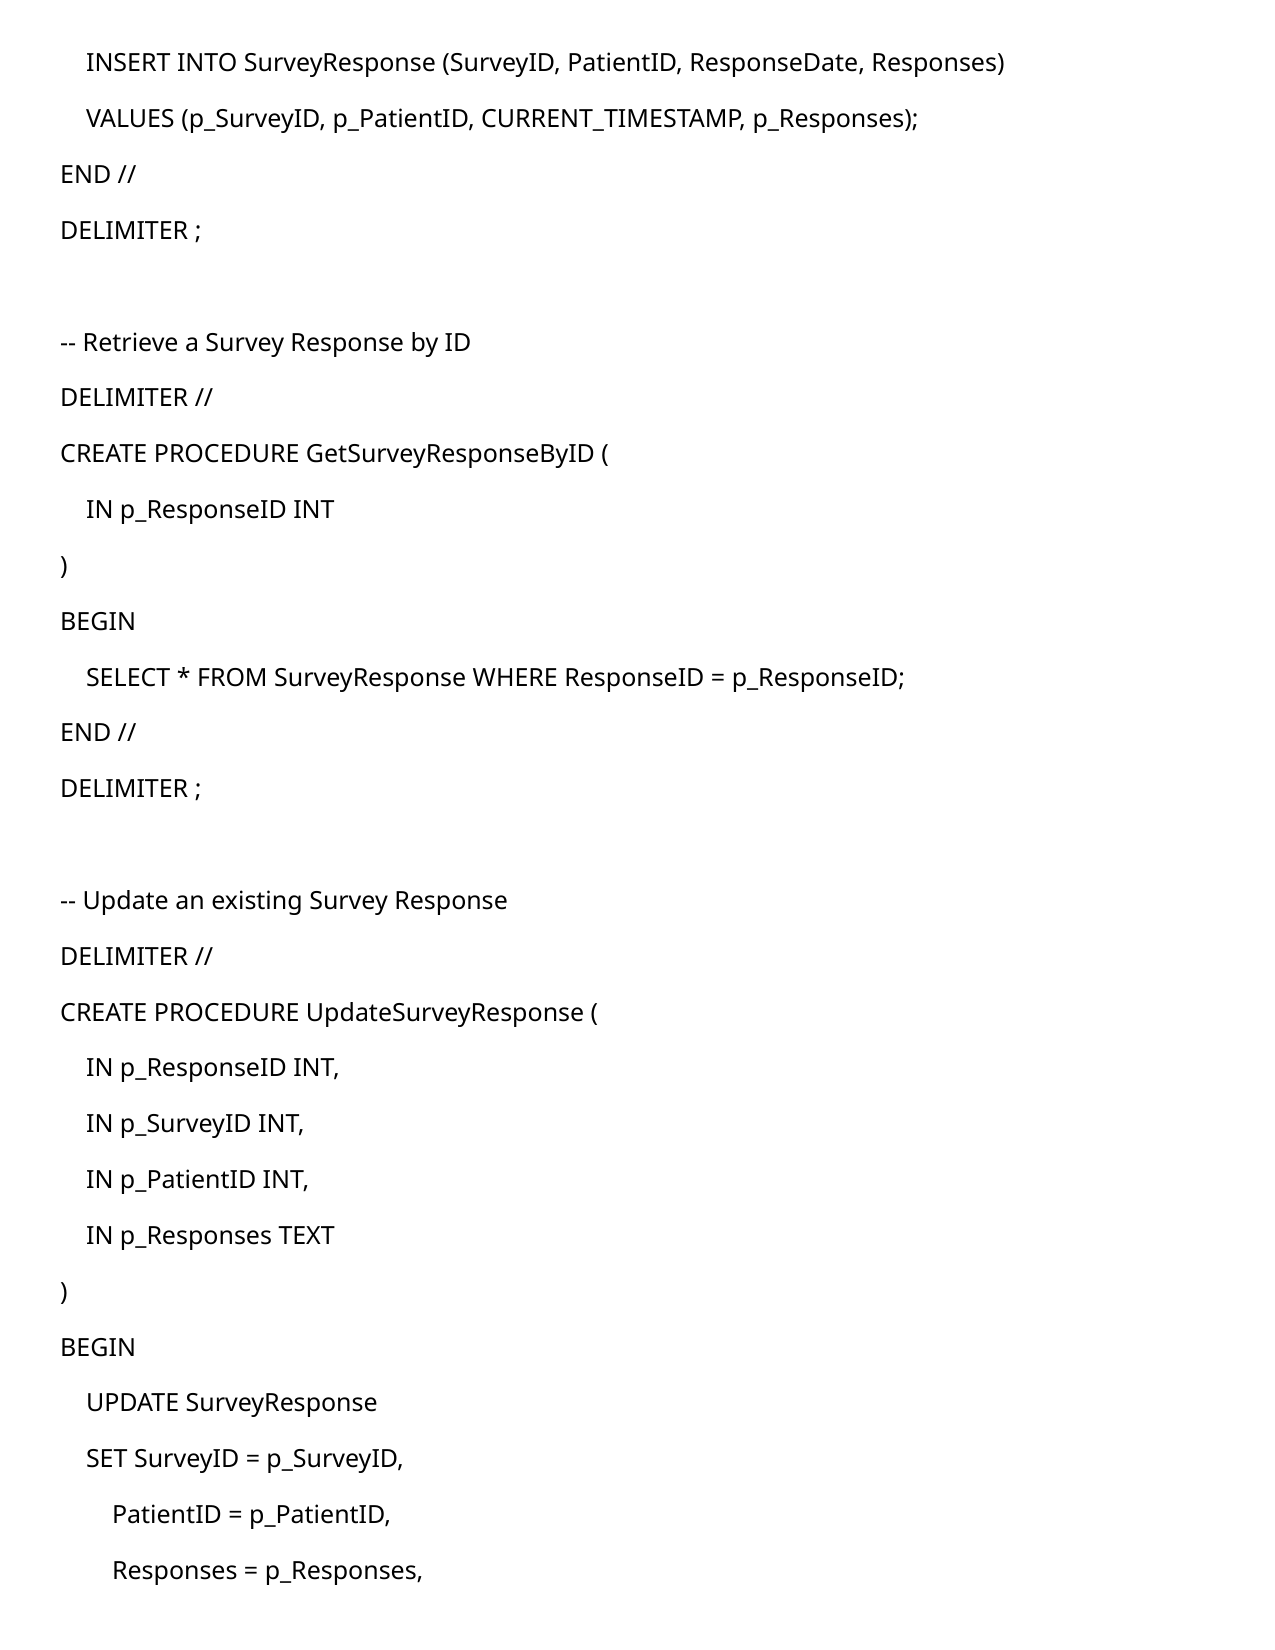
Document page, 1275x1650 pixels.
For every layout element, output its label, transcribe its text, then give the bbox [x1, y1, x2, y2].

text Responses = p_Responses, [60, 1552, 1215, 1587]
text DELIMITER ; [60, 771, 1215, 805]
text DELIMITER // [60, 938, 1215, 972]
text CREATE PROCEDURE GetSurveyResponseByID ( [60, 436, 1215, 470]
text END // [60, 157, 1215, 191]
text IN p_PatientID INT, [60, 1162, 1215, 1196]
text ) [60, 1273, 1215, 1307]
text -- Retrieve a Survey Response by ID [60, 324, 1215, 358]
text BEGIN [60, 1329, 1215, 1363]
text IN p_Responses TEXT [60, 1217, 1215, 1252]
text DELIMITER ; [60, 212, 1215, 247]
text IN p_SurveyID INT, [60, 1106, 1215, 1140]
text BEGIN [60, 603, 1215, 637]
text INSERT INTO SurveyResponse (SurveyID, PatientID, ResponseDate, Responses) [60, 45, 1215, 79]
text -- Update an existing Survey Response [60, 882, 1215, 917]
text SET SurveyID = p_SurveyID, [60, 1441, 1215, 1475]
text IN p_ResponseID INT, [60, 1050, 1215, 1084]
text IN p_ResponseID INT [60, 492, 1215, 526]
text CREATE PROCEDURE UpdateSurveyResponse ( [60, 994, 1215, 1028]
text VALUES (p_SurveyID, p_PatientID, CURRENT_TIMESTAMP, p_Responses); [60, 101, 1215, 135]
text PatientID = p_PatientID, [60, 1497, 1215, 1531]
text UPDATE SurveyResponse [60, 1385, 1215, 1419]
text SELECT * FROM SurveyResponse WHERE ResponseID = p_ResponseID; [60, 659, 1215, 693]
text ) [60, 547, 1215, 582]
text DELIMITER // [60, 380, 1215, 414]
text END // [60, 715, 1215, 749]
